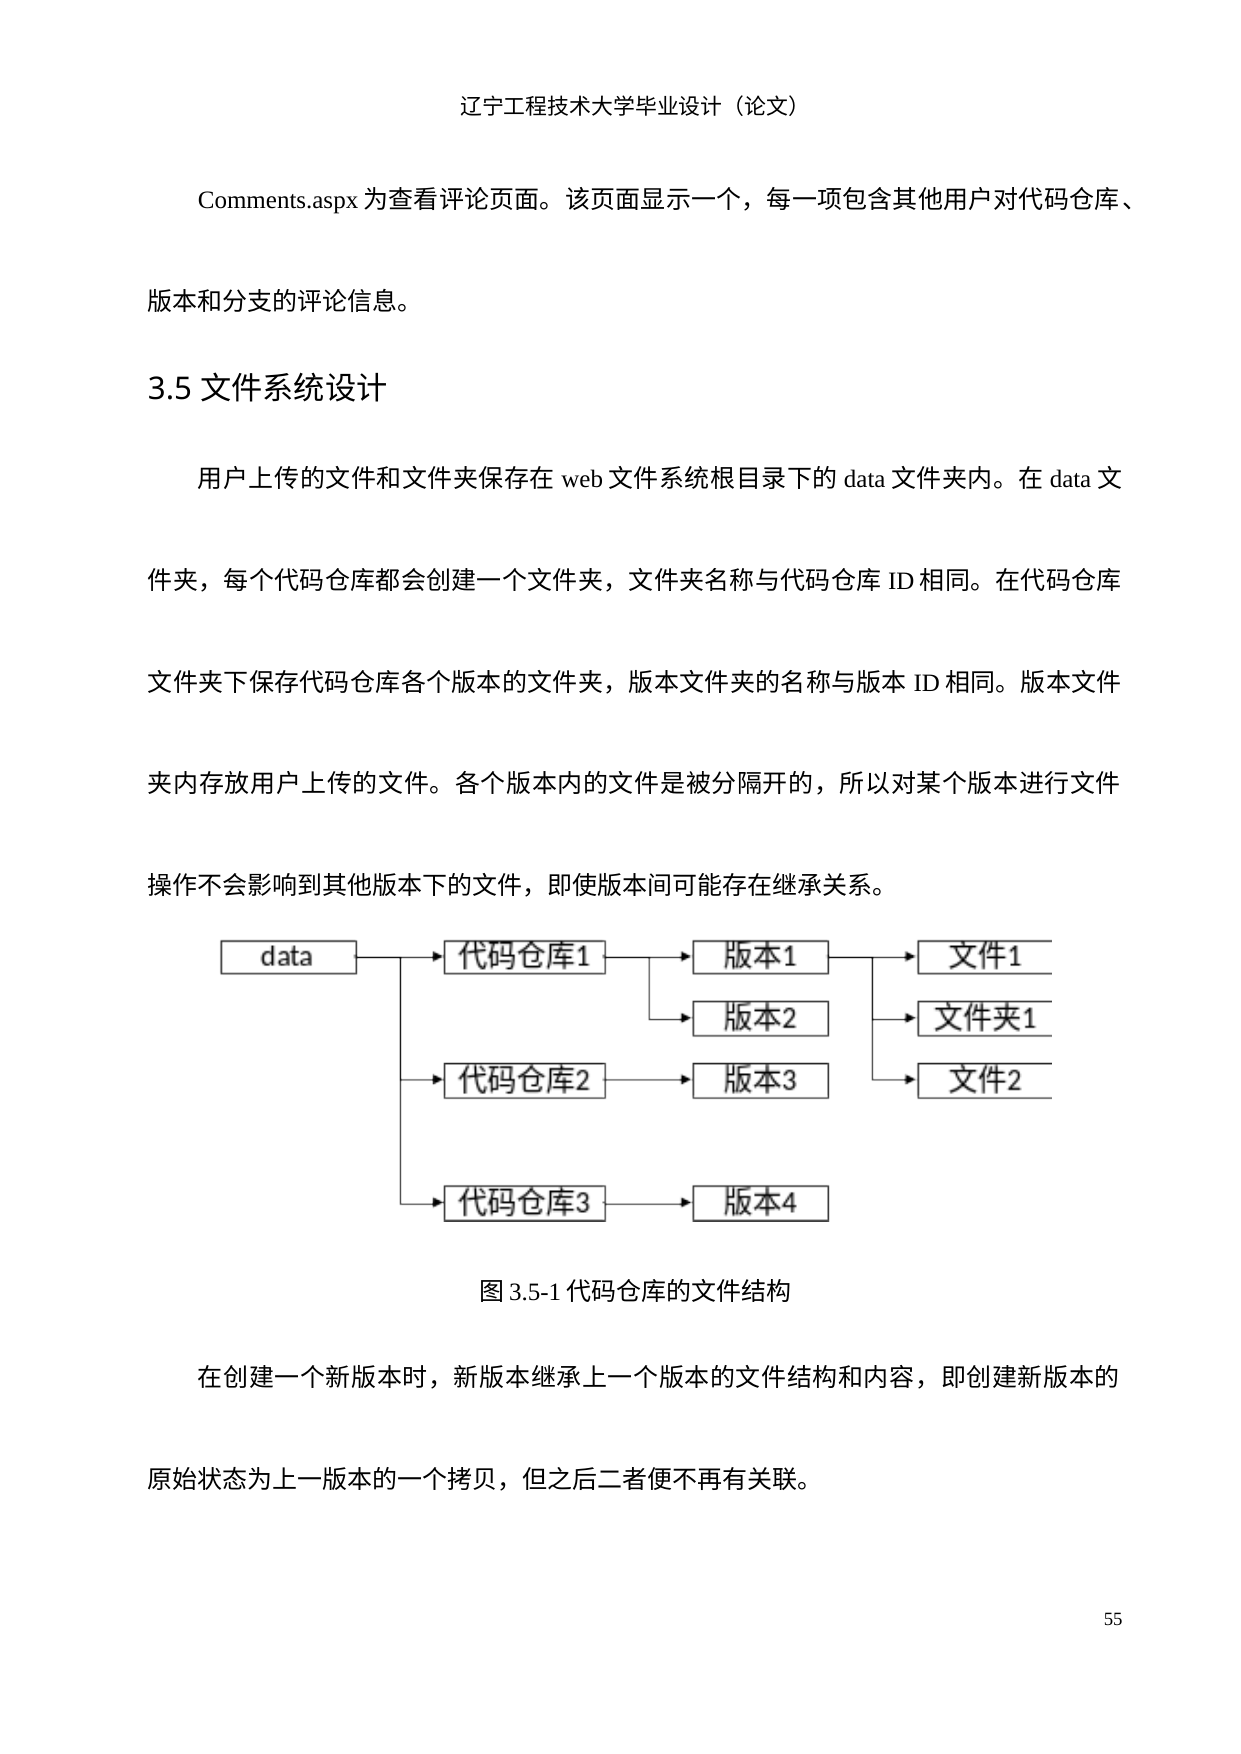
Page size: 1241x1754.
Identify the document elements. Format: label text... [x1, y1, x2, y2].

text Comments.aspx为查看评论页面。该页面显示一个，每一项包含其他用户对代码仓库、版本和分支的评论信息。 [148, 164, 1122, 334]
text 图3.5-1代码仓库的文件结构 [148, 1256, 1122, 1324]
text 在创建一个新版本时，新版本继承上一个版本的文件结构和内容，即创建新版本的原始状态为上一版本的一个拷贝，但之后二者便不再有关联。 [148, 1342, 1122, 1512]
text 3.5 文件系统设计 [148, 352, 1122, 420]
